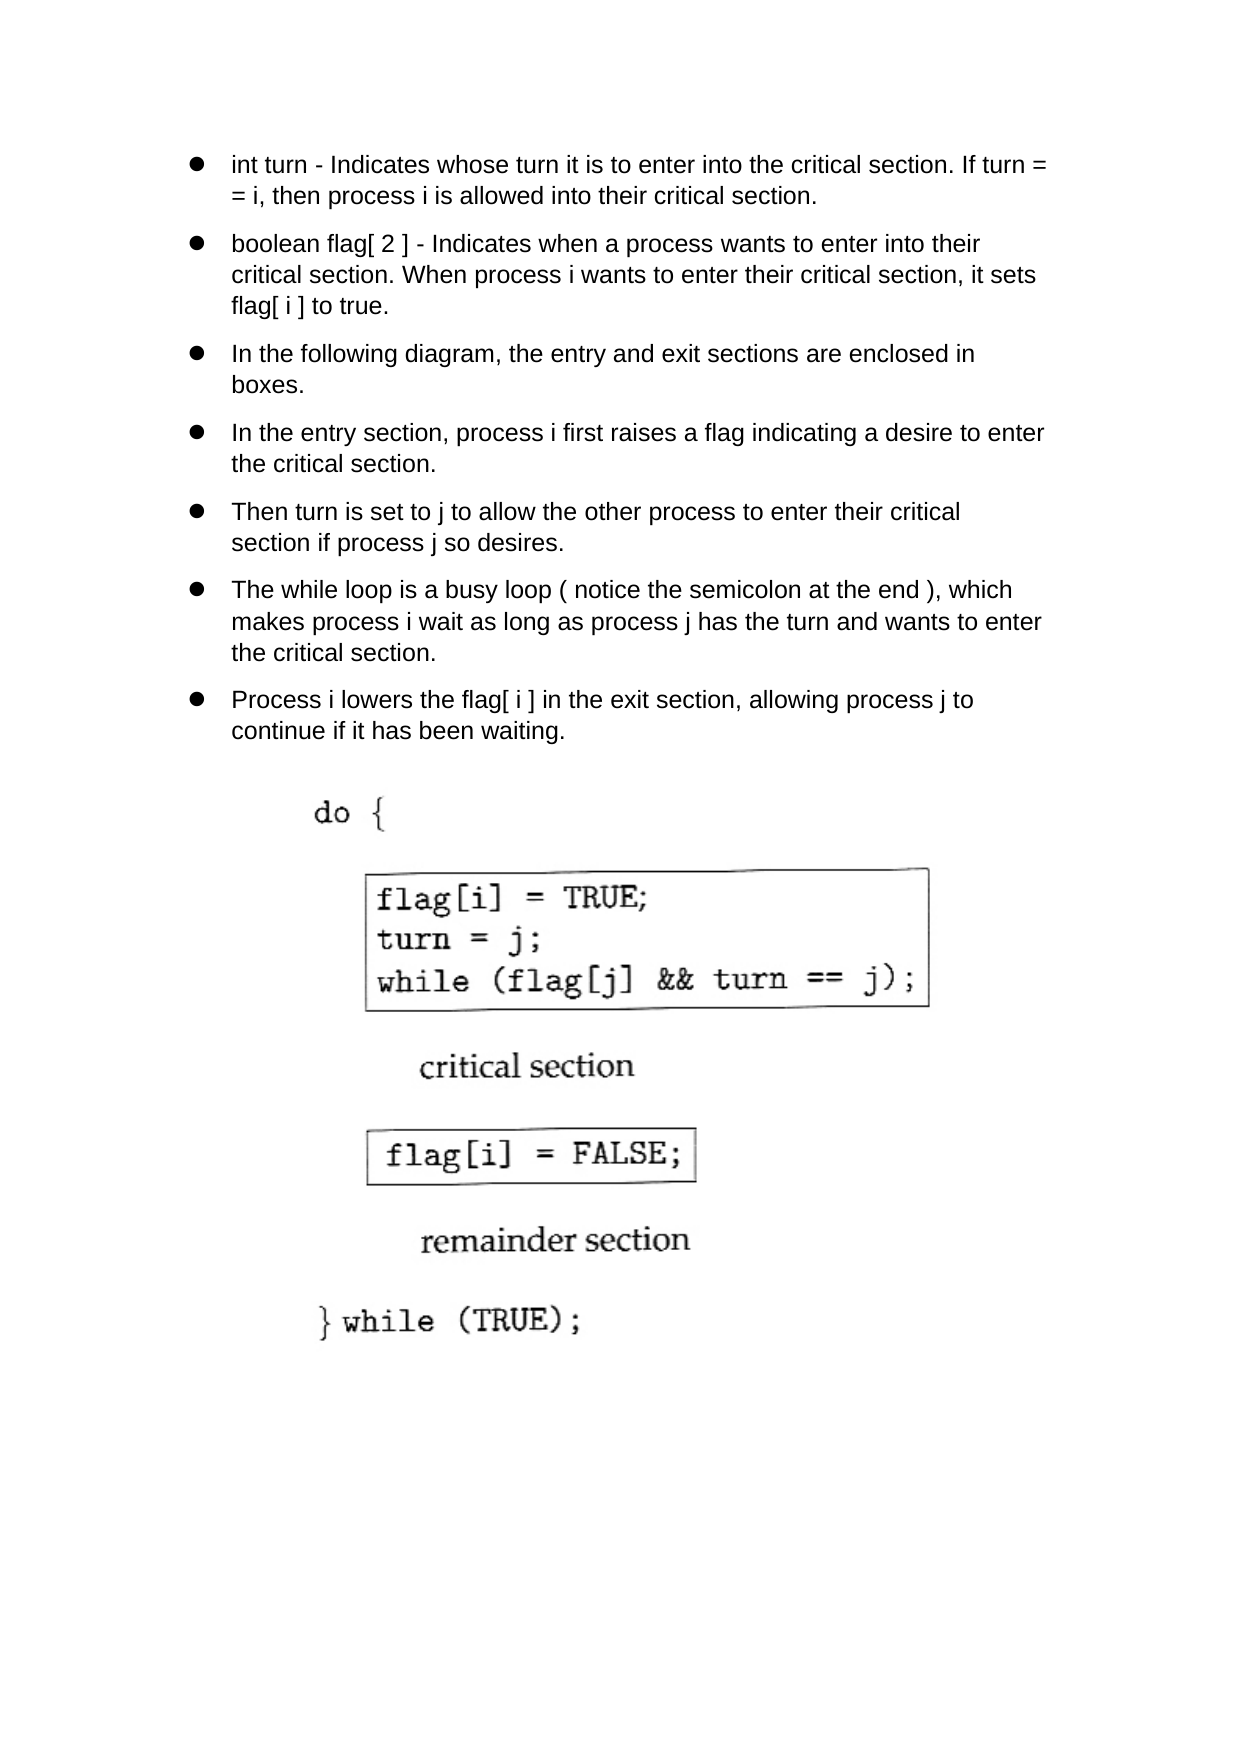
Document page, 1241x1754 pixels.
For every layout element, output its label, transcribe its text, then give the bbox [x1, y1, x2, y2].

list In the following diagram, the entry and exit sections are enclosed in boxes. [187, 339, 1053, 399]
list In the entry section, process i first raises a flag indicating a desire to enter the critical section. [187, 418, 1053, 477]
list boolean flag[ 2 ] - Indicates when a process wants to enter into their critical section. When process i wants to enter their critical section, it sets flag[ i ] to true. [187, 229, 1053, 320]
list Process i lowers the flag[ i ] in the exit section, allowing process j to continue if it has been waiting. [187, 685, 1053, 745]
picture [187, 764, 1030, 1369]
list Then turn is set to j to allow the other process to enter their critical section if process j so desires. [187, 496, 1053, 556]
list The while loop is a busy loop ( notice the semicolon at the end ), which makes process i wait as long as process j has the turn and wants to enter the critical section. [187, 575, 1053, 666]
list int turn - Indicates whose turn it is to enter into the critical section. If turn = = i, then process i is allowed into their critical section. [187, 150, 1053, 210]
